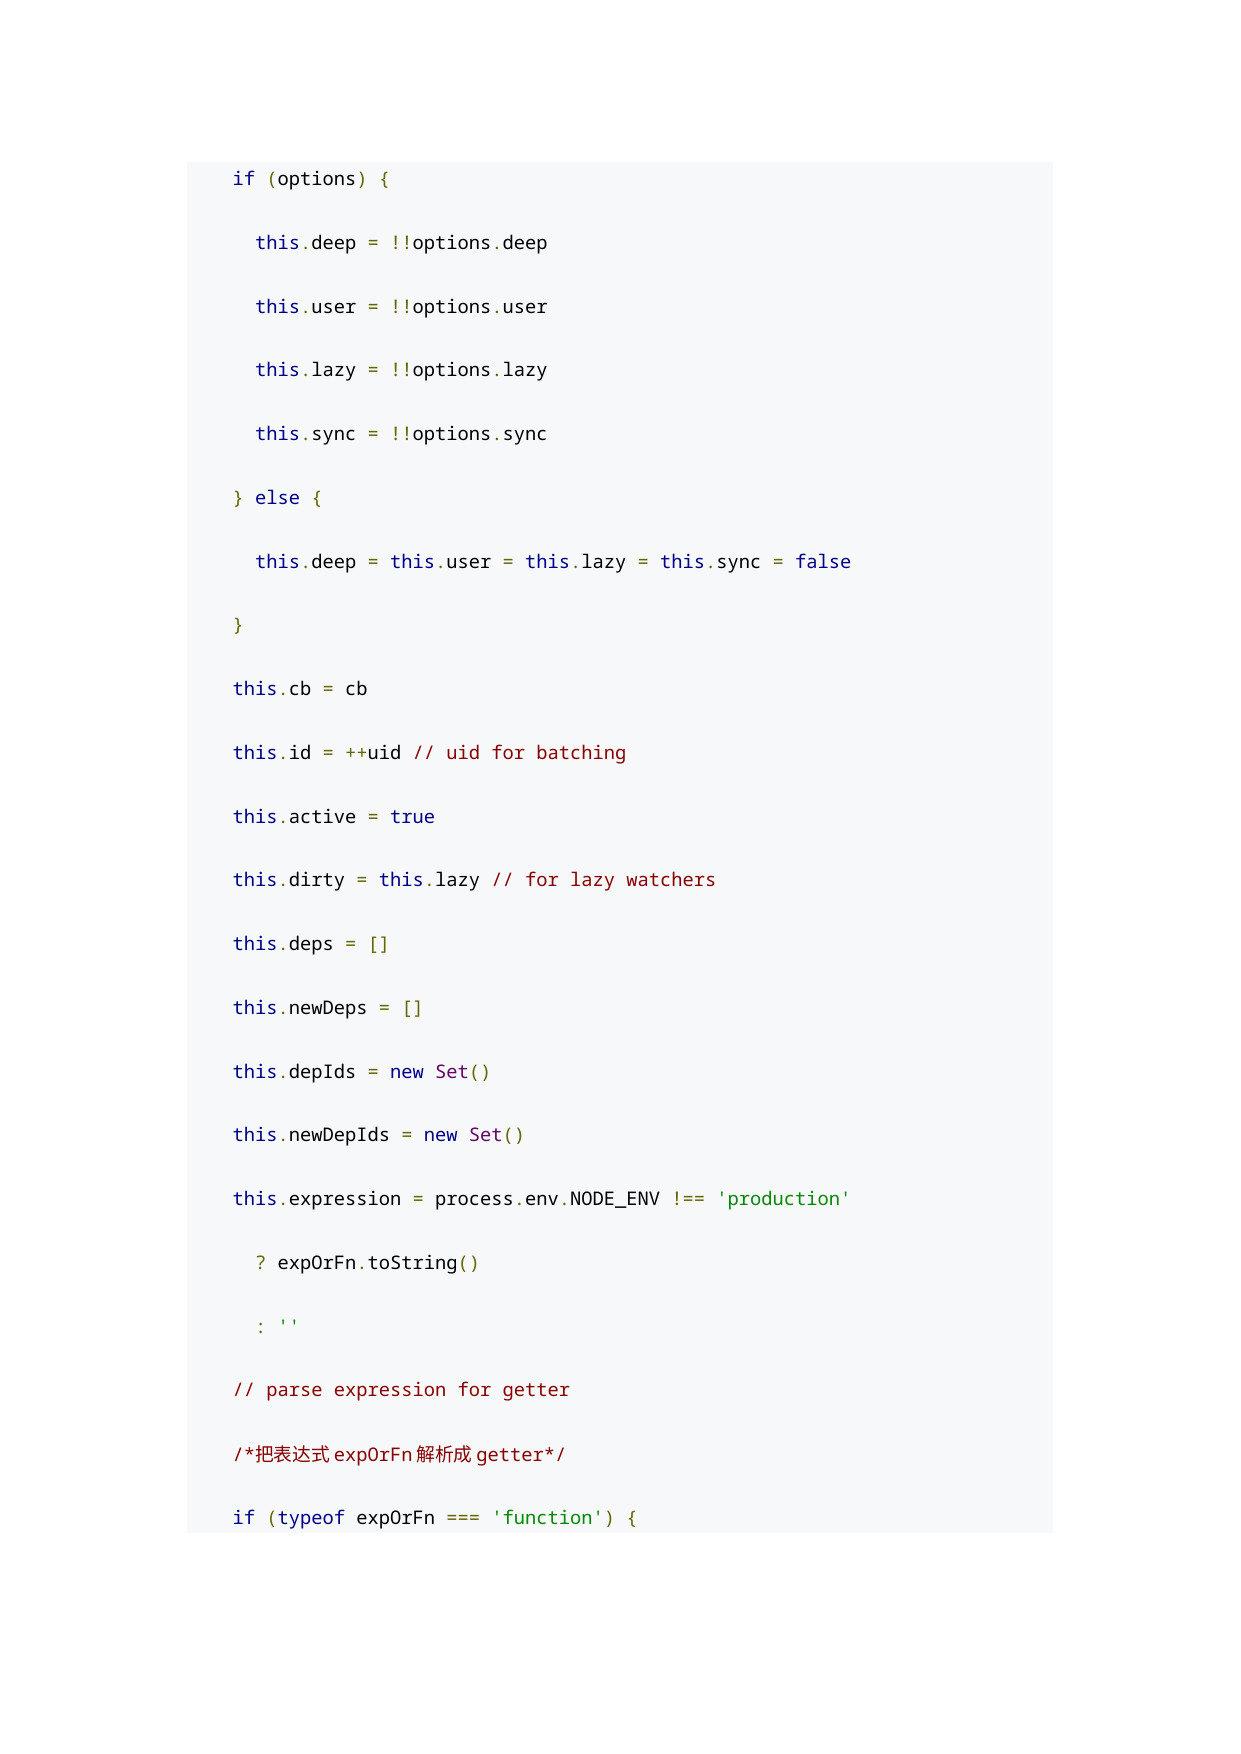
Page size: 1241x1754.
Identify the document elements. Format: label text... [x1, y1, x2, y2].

text /*把表达式expOrFn解析成getter*/ [187, 1437, 1053, 1469]
text if (options) { [187, 162, 1053, 194]
text this.deep = this.user = this.lazy = this.sync = false [187, 544, 1053, 577]
text this.newDeps = [] [187, 991, 1053, 1023]
text this.id = ++uid // uid for batching [187, 736, 1053, 768]
text this.user = !!options.user [187, 289, 1053, 322]
text this.lazy = !!options.lazy [187, 353, 1053, 386]
text this.deps = [] [187, 927, 1053, 959]
text : '' [187, 1309, 1053, 1342]
text // parse expression for getter [187, 1373, 1053, 1406]
text this.deep = !!options.deep [187, 226, 1053, 258]
text if (typeof expOrFn === 'function') { [187, 1501, 1053, 1533]
text this.sync = !!options.sync [187, 417, 1053, 449]
text this.active = true [187, 799, 1053, 832]
text } else { [187, 481, 1053, 513]
text } [187, 608, 1053, 641]
text this.depIds = new Set() [187, 1054, 1053, 1087]
text ? expOrFn.toString() [187, 1246, 1053, 1278]
text this.newDepIds = new Set() [187, 1118, 1053, 1151]
text this.cb = cb [187, 672, 1053, 704]
text this.expression = process.env.NODE_ENV !== 'production' [187, 1182, 1053, 1214]
text this.dirty = this.lazy // for lazy watchers [187, 863, 1053, 896]
